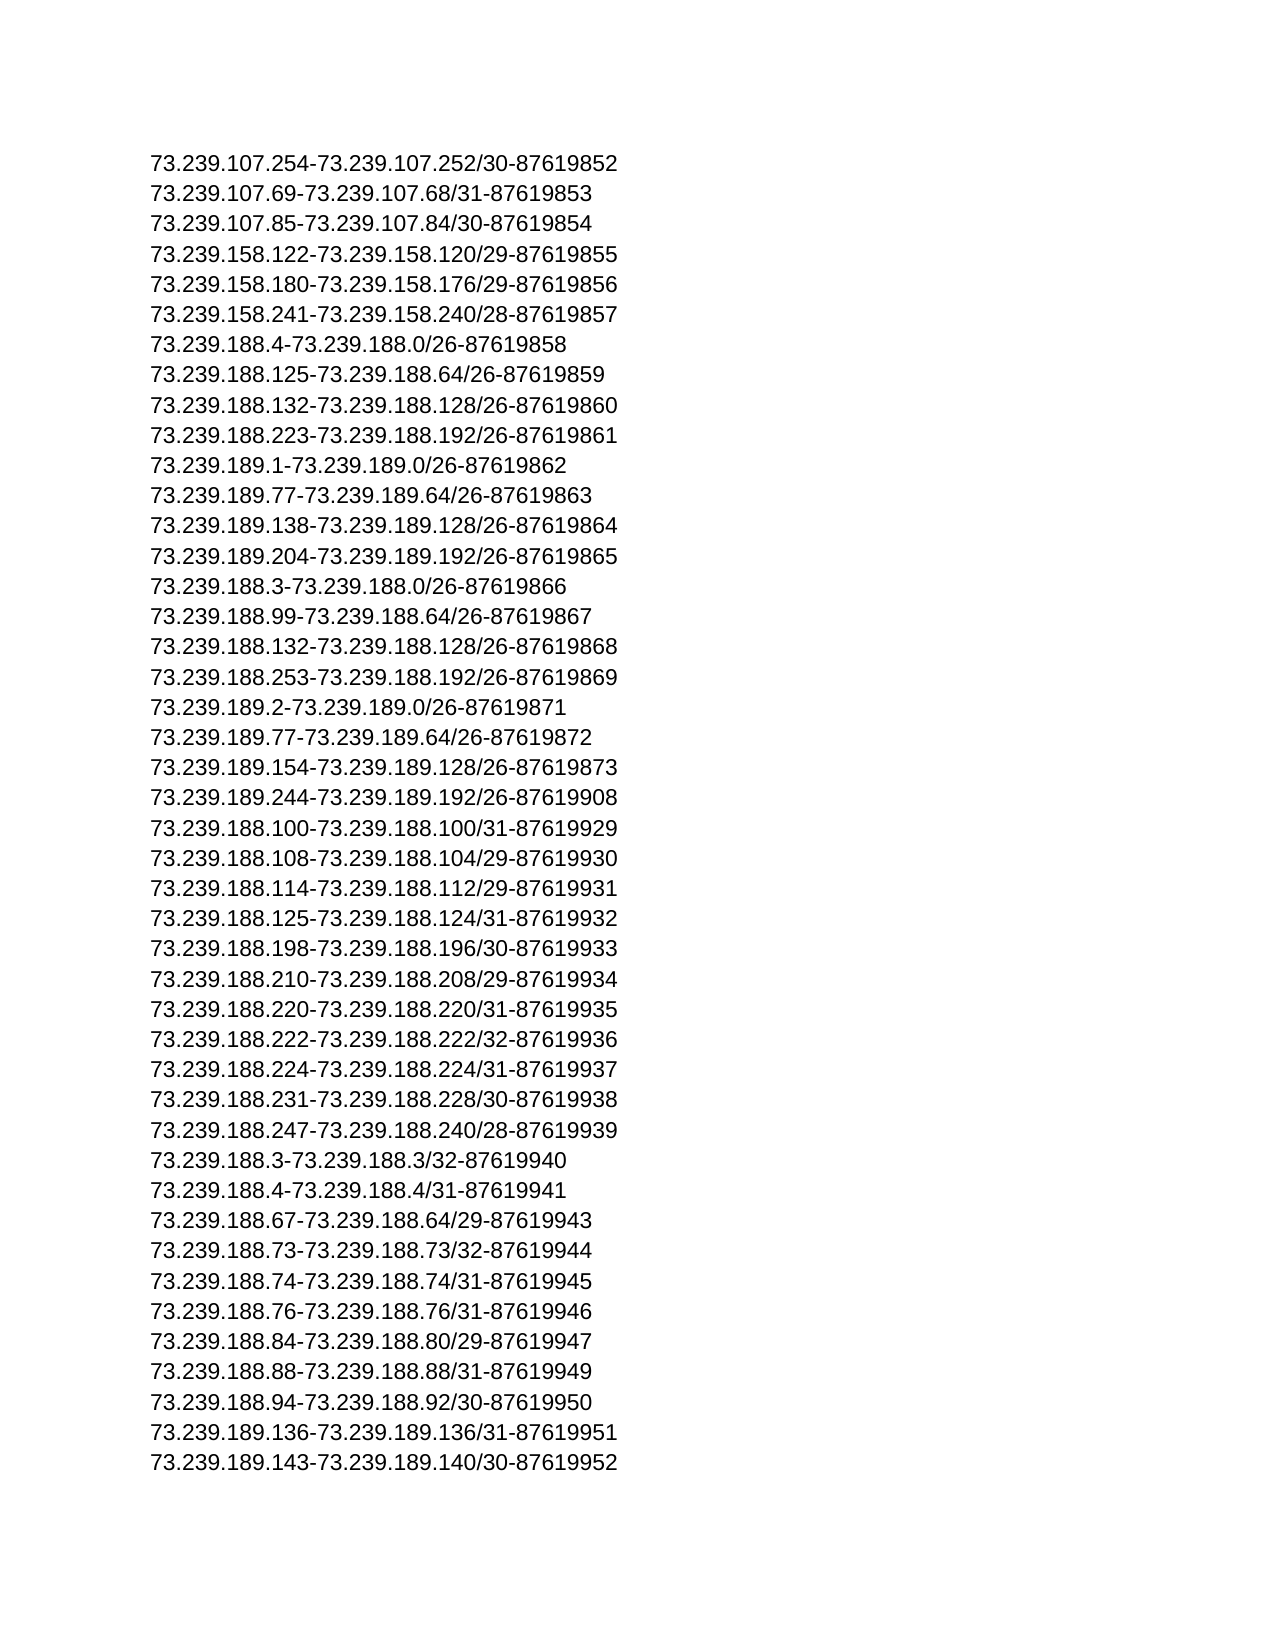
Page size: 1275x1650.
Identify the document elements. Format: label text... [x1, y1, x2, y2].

text 73.239.188.253-73.239.188.192/26-87619869 [150, 663, 1125, 690]
text 73.239.188.3-73.239.188.3/32-87619940 [150, 1147, 1125, 1173]
text 73.239.188.132-73.239.188.128/26-87619860 [150, 392, 1125, 418]
text 73.239.189.136-73.239.189.136/31-87619951 [150, 1419, 1125, 1445]
text 73.239.188.210-73.239.188.208/29-87619934 [150, 966, 1125, 992]
text 73.239.189.77-73.239.189.64/26-87619872 [150, 724, 1125, 750]
text 73.239.188.67-73.239.188.64/29-87619943 [150, 1207, 1125, 1234]
text 73.239.188.76-73.239.188.76/31-87619946 [150, 1298, 1125, 1324]
text 73.239.188.108-73.239.188.104/29-87619930 [150, 845, 1125, 871]
text 73.239.189.138-73.239.189.128/26-87619864 [150, 512, 1125, 539]
text 73.239.107.85-73.239.107.84/30-87619854 [150, 210, 1125, 237]
text 73.239.158.180-73.239.158.176/29-87619856 [150, 271, 1125, 297]
text 73.239.188.88-73.239.188.88/31-87619949 [150, 1358, 1125, 1385]
text 73.239.107.69-73.239.107.68/31-87619853 [150, 180, 1125, 207]
text 73.239.188.231-73.239.188.228/30-87619938 [150, 1086, 1125, 1113]
text 73.239.188.125-73.239.188.64/26-87619859 [150, 361, 1125, 388]
text 73.239.188.125-73.239.188.124/31-87619932 [150, 905, 1125, 932]
text 73.239.189.77-73.239.189.64/26-87619863 [150, 482, 1125, 509]
text 73.239.188.74-73.239.188.74/31-87619945 [150, 1268, 1125, 1294]
text 73.239.188.114-73.239.188.112/29-87619931 [150, 875, 1125, 901]
text 73.239.188.220-73.239.188.220/31-87619935 [150, 996, 1125, 1022]
text 73.239.189.2-73.239.189.0/26-87619871 [150, 694, 1125, 720]
text 73.239.158.241-73.239.158.240/28-87619857 [150, 301, 1125, 327]
text 73.239.188.94-73.239.188.92/30-87619950 [150, 1388, 1125, 1415]
text 73.239.189.1-73.239.189.0/26-87619862 [150, 452, 1125, 478]
text 73.239.107.254-73.239.107.252/30-87619852 [150, 150, 1125, 176]
text 73.239.188.222-73.239.188.222/32-87619936 [150, 1026, 1125, 1052]
text 73.239.188.247-73.239.188.240/28-87619939 [150, 1117, 1125, 1143]
text 73.239.188.73-73.239.188.73/32-87619944 [150, 1237, 1125, 1264]
text 73.239.188.198-73.239.188.196/30-87619933 [150, 935, 1125, 962]
text 73.239.158.122-73.239.158.120/29-87619855 [150, 241, 1125, 267]
text 73.239.188.3-73.239.188.0/26-87619866 [150, 573, 1125, 599]
text 73.239.188.4-73.239.188.4/31-87619941 [150, 1177, 1125, 1203]
text 73.239.188.224-73.239.188.224/31-87619937 [150, 1056, 1125, 1083]
text 73.239.189.143-73.239.189.140/30-87619952 [150, 1449, 1125, 1475]
text 73.239.188.99-73.239.188.64/26-87619867 [150, 603, 1125, 629]
text 73.239.188.132-73.239.188.128/26-87619868 [150, 633, 1125, 660]
text 73.239.188.100-73.239.188.100/31-87619929 [150, 814, 1125, 841]
text 73.239.188.223-73.239.188.192/26-87619861 [150, 422, 1125, 448]
text 73.239.189.154-73.239.189.128/26-87619873 [150, 754, 1125, 781]
text 73.239.188.84-73.239.188.80/29-87619947 [150, 1328, 1125, 1354]
text 73.239.188.4-73.239.188.0/26-87619858 [150, 331, 1125, 358]
text 73.239.189.204-73.239.189.192/26-87619865 [150, 543, 1125, 569]
text 73.239.189.244-73.239.189.192/26-87619908 [150, 784, 1125, 811]
